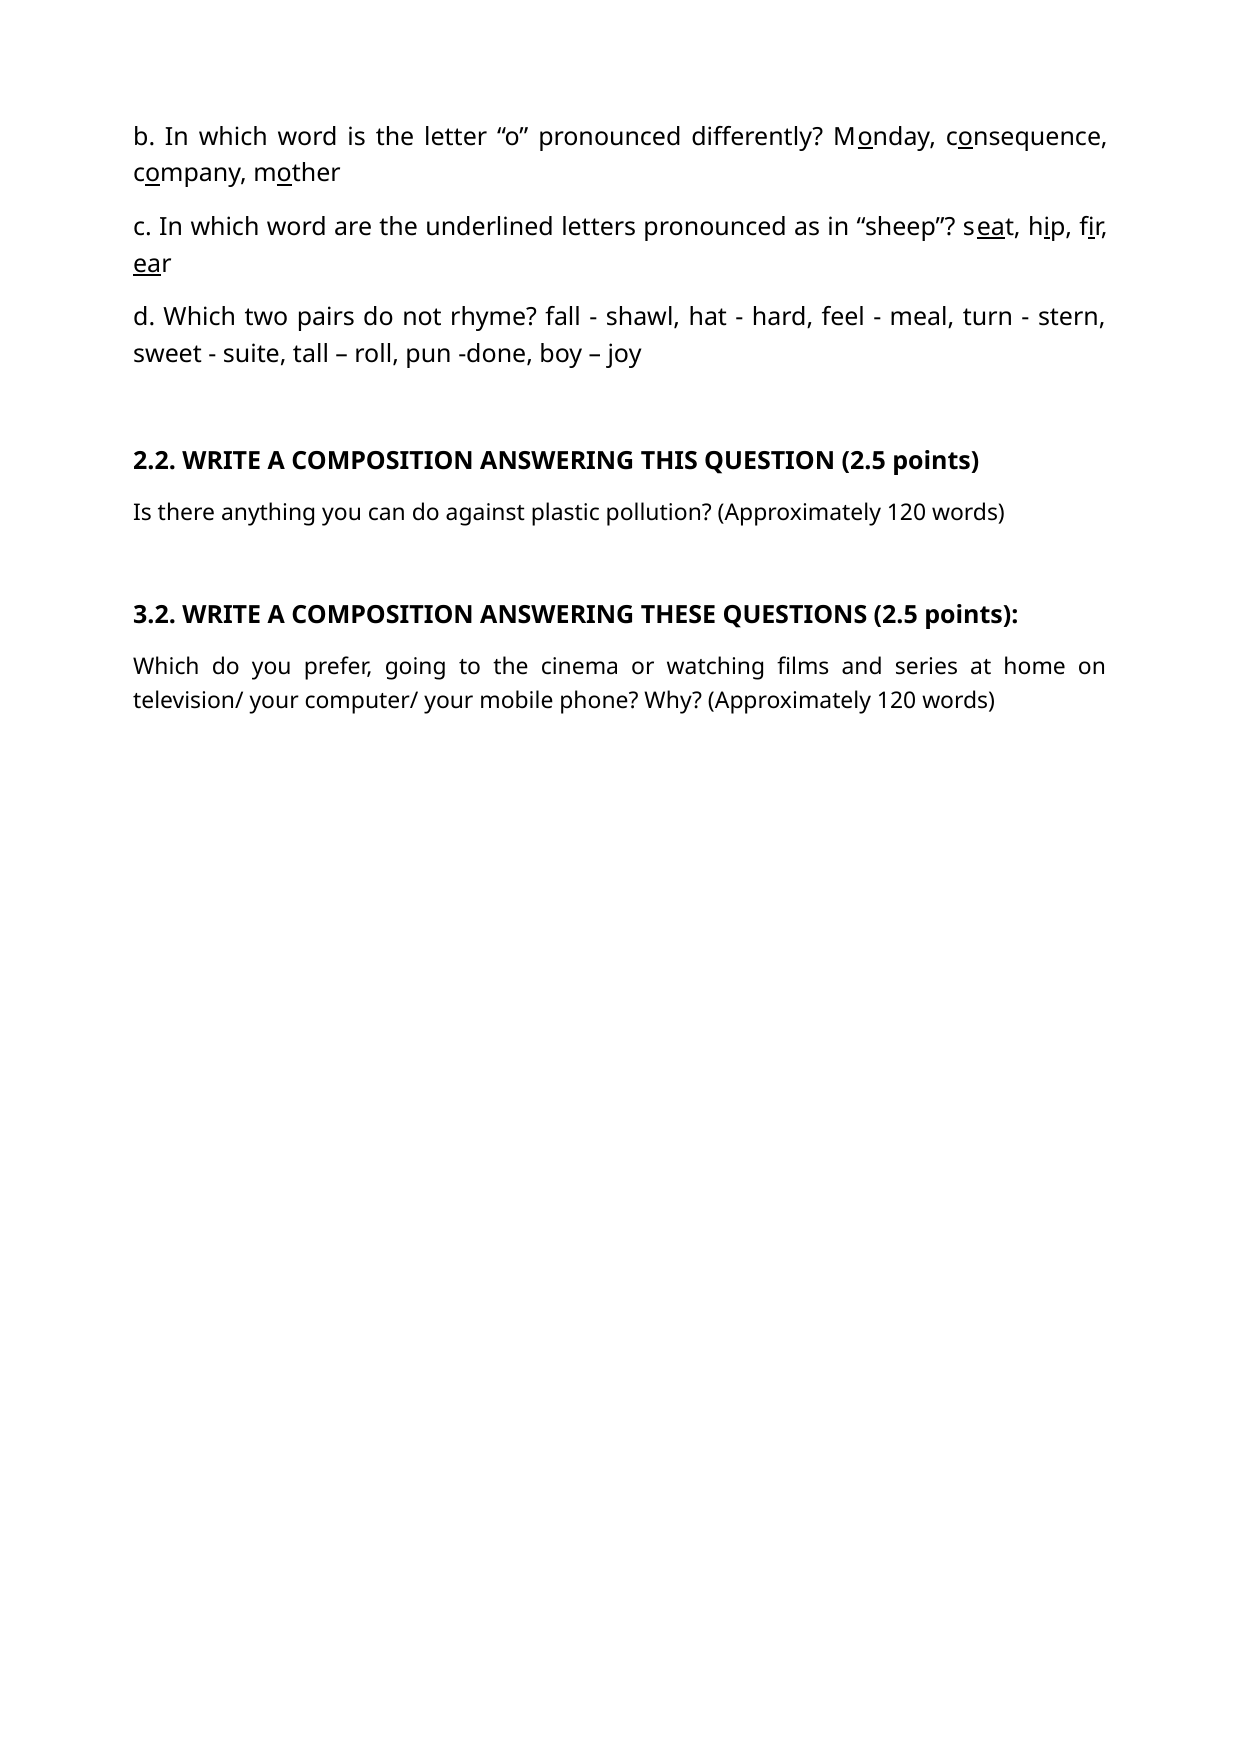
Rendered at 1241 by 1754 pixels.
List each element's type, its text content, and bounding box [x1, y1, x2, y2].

text 2.2. WRITE A COMPOSITION ANSWERING THIS QUESTION (2.5 points) [133, 442, 1107, 476]
text b. In which word is the letter “o” pronounced differently? Monday, consequence, company, mother [133, 118, 1107, 189]
text Is there anything you can do against plastic pollution? (Approximately 120 words) [133, 496, 1107, 527]
text 3.2. WRITE A COMPOSITION ANSWERING THESE QUESTIONS (2.5 points): [133, 597, 1107, 631]
text d. Which two pairs do not rhyme? fall - shawl, hat - hard, feel - meal, turn - stern, sweet - suite, tall – roll, pun -done, boy – joy [133, 299, 1107, 369]
text Which do you prefer, going to the cinema or watching films and series at home on television/ your computer/ your mobile phone? Why? (Approximately 120 words) [133, 650, 1107, 715]
text c. In which word are the underlined letters pronounced as in “sheep”? seat, hip, fir, ear [133, 208, 1107, 279]
